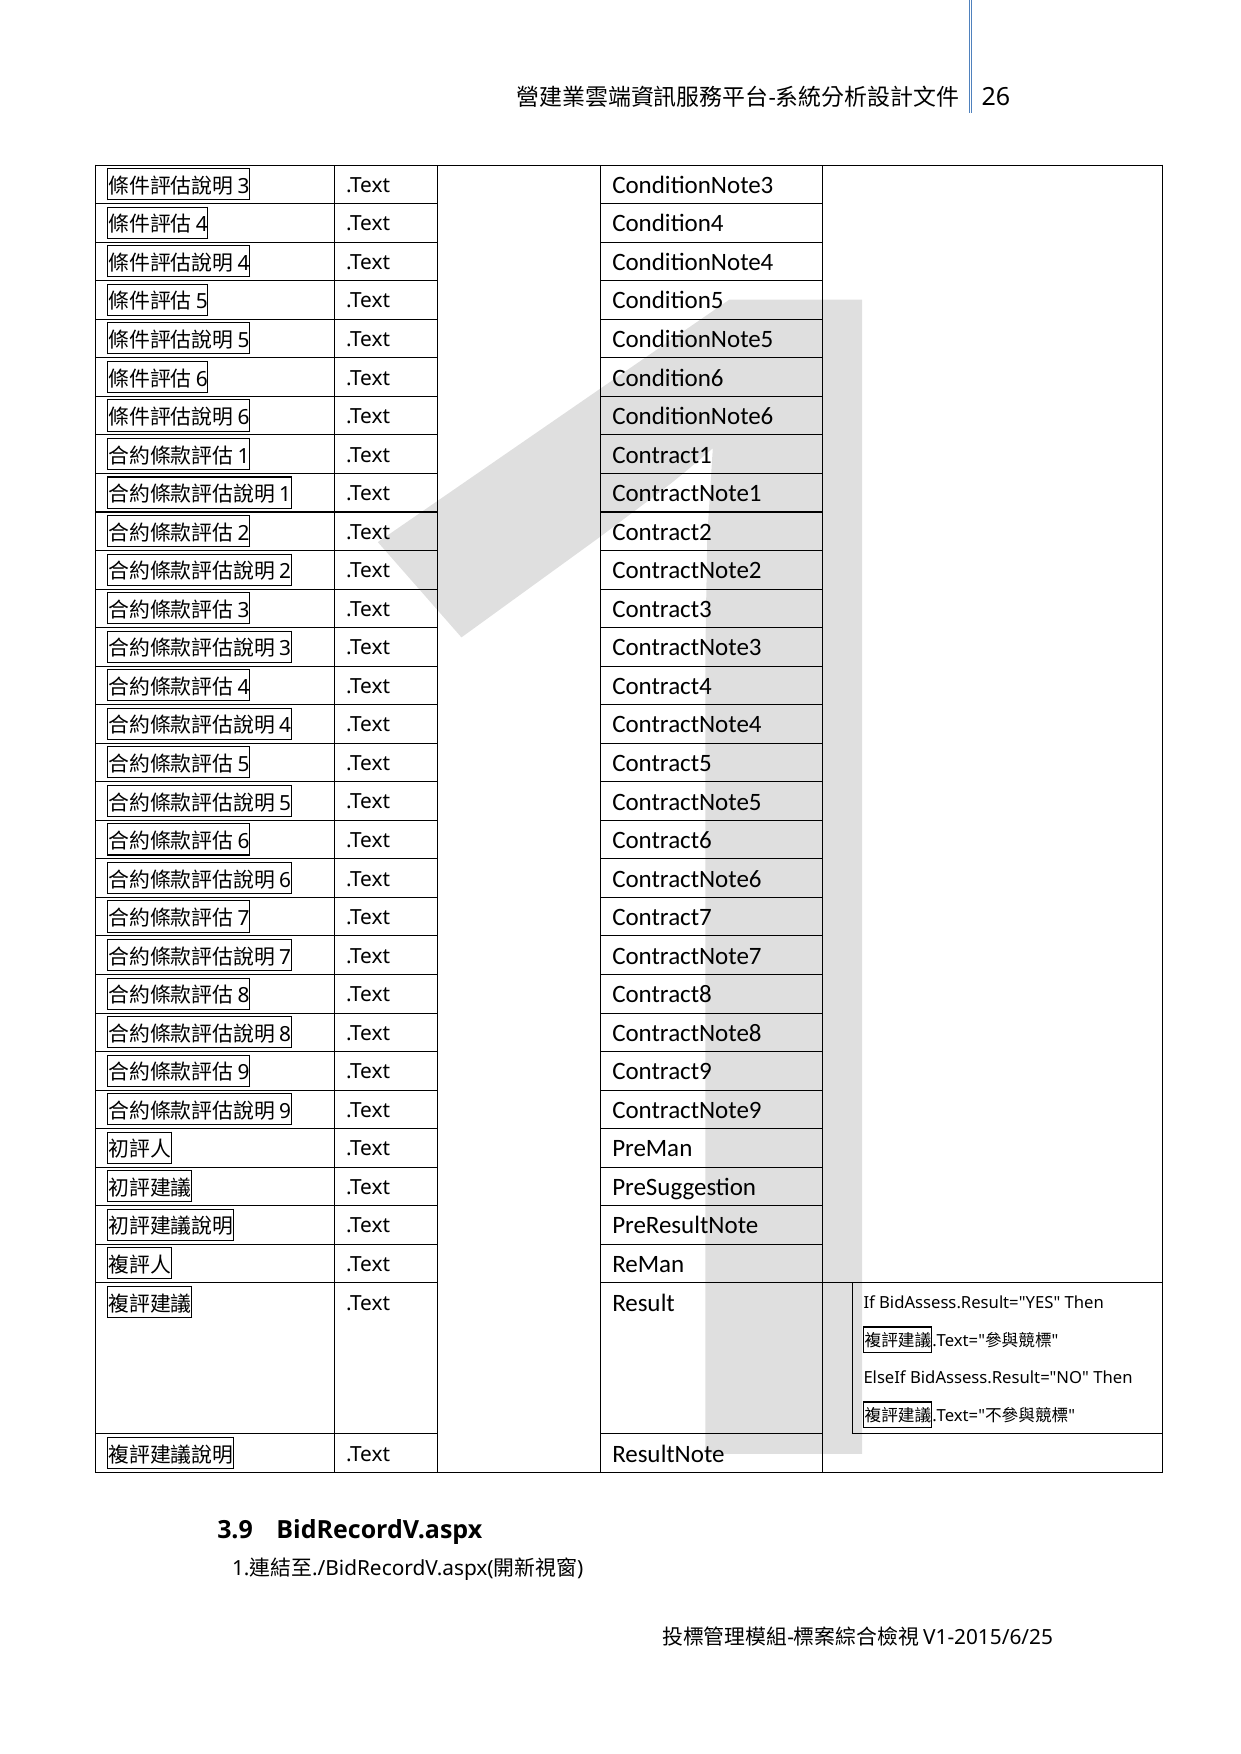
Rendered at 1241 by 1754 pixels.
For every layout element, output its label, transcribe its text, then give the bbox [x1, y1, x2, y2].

table_cell .Text [335, 397, 437, 434]
table_cell .Text [335, 513, 437, 550]
table_cell .Text [335, 358, 437, 396]
table_cell 條件評估4 [96, 204, 334, 242]
table_cell ResultNote [601, 1434, 822, 1472]
table_cell 條件評估說明5 [96, 320, 334, 357]
table_cell ContractNote9 [601, 1091, 822, 1128]
table_cell .Text [335, 243, 437, 280]
table_cell 複評建議 [96, 1283, 334, 1433]
table_cell 初評建議 [96, 1168, 334, 1205]
table_cell Condition5 [601, 281, 822, 319]
table_cell ConditionNote3 [601, 166, 822, 203]
table_cell Contract7 [601, 898, 822, 935]
table_cell 條件評估說明6 [96, 397, 334, 434]
table_cell 合約條款評估說明2 [96, 551, 334, 588]
table_cell .Text [335, 936, 437, 974]
table_cell .Text [335, 744, 437, 781]
table_cell .Text [335, 898, 437, 935]
table_cell ConditionNote5 [601, 320, 822, 357]
table_cell Contract9 [601, 1052, 822, 1089]
table_cell 合約條款評估說明1 [96, 474, 334, 511]
table_cell .Text [335, 204, 437, 242]
table_cell PreMan [601, 1129, 822, 1167]
table_cell If BidAssess.Result="YES" Then 複評建議.Text="參與競標" ElseIf BidAssess.Result="NO" Then 複評建議.Text="不參與競標" [853, 1283, 1162, 1433]
table_cell 合約條款評估6 [96, 821, 334, 858]
table_cell Contract8 [601, 975, 822, 1012]
table_cell PreSuggestion [601, 1168, 822, 1205]
table_cell ConditionNote6 [601, 397, 822, 434]
table_cell 合約條款評估7 [96, 898, 334, 935]
table_cell .Text [335, 1091, 437, 1128]
table_cell .Text [335, 551, 437, 588]
table_cell .Text [335, 281, 437, 319]
table_cell 合約條款評估1 [96, 435, 334, 473]
table_cell 合約條款評估說明7 [96, 936, 334, 974]
table_cell Contract4 [601, 667, 822, 704]
table_cell Contract3 [601, 590, 822, 627]
table_cell ReMan [601, 1245, 822, 1282]
table_cell ContractNote1 [601, 474, 822, 511]
table_cell .Text [335, 859, 437, 897]
table_cell Contract5 [601, 744, 822, 781]
table_cell .Text [335, 667, 437, 704]
table_cell ContractNote6 [601, 859, 822, 897]
table_cell ContractNote3 [601, 628, 822, 666]
list BidRecordV.aspx [217, 1510, 1053, 1548]
table_cell .Text [335, 590, 437, 627]
table_cell 初評建議說明 [96, 1206, 334, 1244]
table_cell .Text [335, 435, 437, 473]
table_cell 複評人 [96, 1245, 334, 1282]
table_cell .Text [335, 474, 437, 511]
table_cell Condition6 [601, 358, 822, 396]
table_cell Contract1 [601, 435, 822, 473]
table_cell ContractNote7 [601, 936, 822, 974]
table_cell .Text [335, 782, 437, 820]
table_cell .Text [335, 166, 437, 203]
table_cell 合約條款評估3 [96, 590, 334, 627]
table_cell .Text [335, 1245, 437, 1282]
table_cell ContractNote8 [601, 1014, 822, 1051]
table_cell .Text [335, 705, 437, 743]
table_cell 合約條款評估說明8 [96, 1014, 334, 1051]
table_cell .Text [335, 975, 437, 1012]
table_cell 合約條款評估2 [96, 513, 334, 550]
table_cell .Text [335, 821, 437, 858]
table_cell Result [601, 1283, 822, 1433]
table_cell 初評人 [96, 1129, 334, 1167]
table_cell [823, 1283, 852, 1433]
table_cell 條件評估說明3 [96, 166, 334, 203]
table_cell 合約條款評估說明6 [96, 859, 334, 897]
table_cell 合約條款評估8 [96, 975, 334, 1012]
table_cell .Text [335, 628, 437, 666]
table_cell .Text [335, 1052, 437, 1089]
table_cell .Text [335, 1014, 437, 1051]
table_cell 合約條款評估說明5 [96, 782, 334, 820]
table_cell 合約條款評估說明4 [96, 705, 334, 743]
table_cell ContractNote2 [601, 551, 822, 588]
table_cell .Text [335, 320, 437, 357]
table_cell PreResultNote [601, 1206, 822, 1244]
table_cell ContractNote5 [601, 782, 822, 820]
table_cell [823, 1433, 1162, 1472]
table_cell 合約條款評估5 [96, 744, 334, 781]
list 1.連結至./BidRecordV.aspx(開新視窗) [232, 1548, 1053, 1585]
table_cell Contract2 [601, 513, 822, 550]
table_cell ConditionNote4 [601, 243, 822, 280]
table_cell .Text [335, 1283, 437, 1433]
table_cell 合約條款評估4 [96, 667, 334, 704]
table_cell 條件評估5 [96, 281, 334, 319]
table_cell .Text [335, 1206, 437, 1244]
table_cell .Text [335, 1168, 437, 1205]
table_cell 複評建議說明 [96, 1434, 334, 1472]
table_cell 條件評估6 [96, 358, 334, 396]
table_cell Condition4 [601, 204, 822, 242]
table_cell 合約條款評估說明9 [96, 1091, 334, 1128]
table_cell Contract6 [601, 821, 822, 858]
table_cell 合約條款評估說明3 [96, 628, 334, 666]
table_cell .Text [335, 1129, 437, 1167]
table_cell .Text [335, 1434, 437, 1472]
table_cell 條件評估說明4 [96, 243, 334, 280]
table_cell 合約條款評估9 [96, 1052, 334, 1089]
table_cell ContractNote4 [601, 705, 822, 743]
